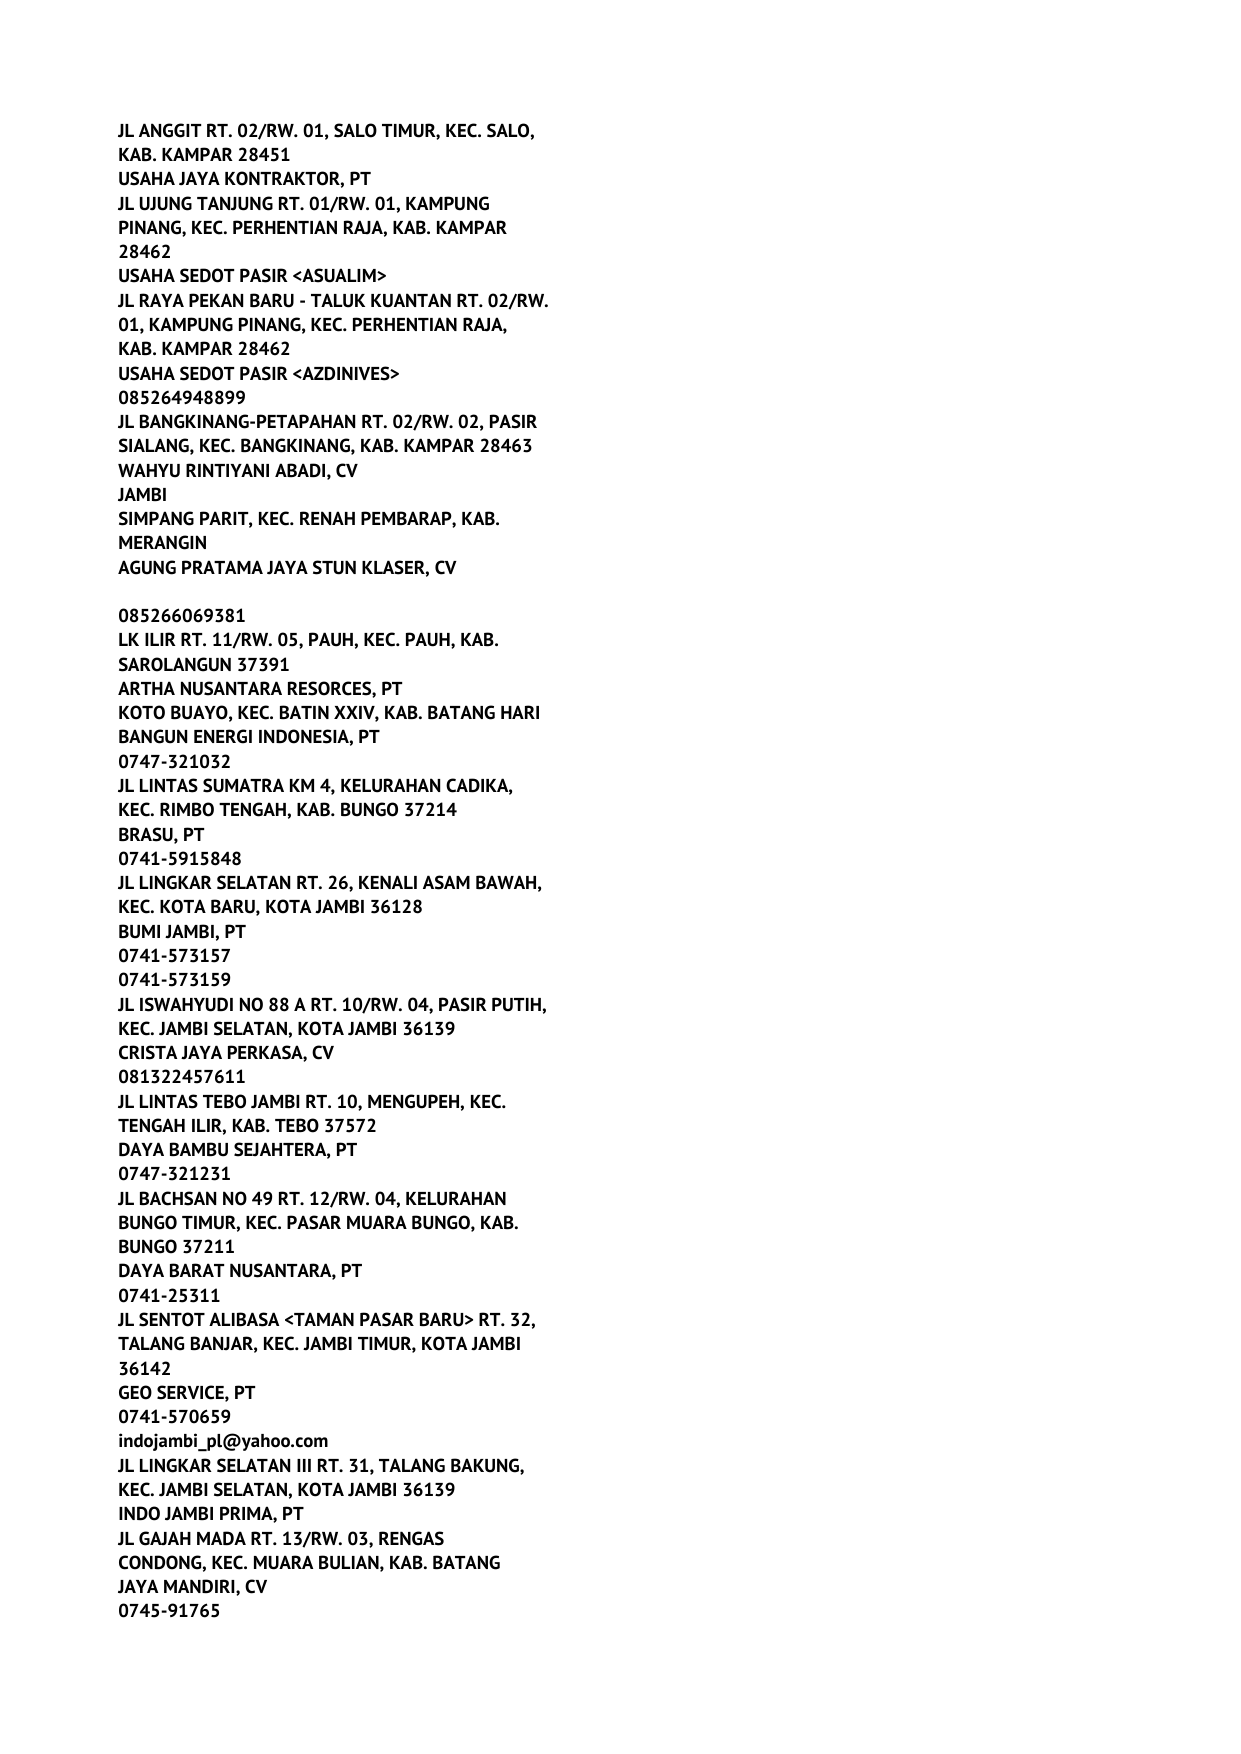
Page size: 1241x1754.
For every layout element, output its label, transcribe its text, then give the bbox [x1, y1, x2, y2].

text WAHYU RINTIYANI ABADI, CV [118, 458, 1122, 482]
text ARTHA NUSANTARA RESORCES, PT [118, 676, 1122, 701]
text SAROLANGUN 37391 [118, 652, 1122, 676]
text TALANG BANJAR, KEC. JAMBI TIMUR, KOTA JAMBI [118, 1332, 1122, 1356]
text JL SENTOT ALIBASA <TAMAN PASAR BARU> RT. 32, [118, 1307, 1122, 1332]
text 0745-91765 [118, 1599, 1122, 1623]
text KAB. KAMPAR 28462 [118, 337, 1122, 361]
text JAMBI [118, 482, 1122, 506]
text TENGAH ILIR, KAB. TEBO 37572 [118, 1113, 1122, 1137]
text JL UJUNG TANJUNG RT. 01/RW. 01, KAMPUNG [118, 191, 1122, 215]
text indojambi_pl@yahoo.com [118, 1429, 1122, 1453]
text JL BANGKINANG-PETAPAHAN RT. 02/RW. 02, PASIR [118, 409, 1122, 434]
text JL LINTAS TEBO JAMBI RT. 10, MENGUPEH, KEC. [118, 1089, 1122, 1113]
text SIMPANG PARIT, KEC. RENAH PEMBARAP, KAB. [118, 506, 1122, 531]
text JAYA MANDIRI, CV [118, 1574, 1122, 1599]
text JL ISWAHYUDI NO 88 A RT. 10/RW. 04, PASIR PUTIH, [118, 992, 1122, 1016]
text USAHA SEDOT PASIR <AZDINIVES> [118, 361, 1122, 385]
text 0741-573157 [118, 943, 1122, 968]
text USAHA SEDOT PASIR <ASUALIM> [118, 264, 1122, 288]
text BRASU, PT [118, 822, 1122, 846]
text SIALANG, KEC. BANGKINANG, KAB. KAMPAR 28463 [118, 434, 1122, 458]
text AGUNG PRATAMA JAYA STUN KLASER, CV [118, 555, 1122, 579]
text 0741-5915848 [118, 846, 1122, 871]
text 0747-321032 [118, 749, 1122, 773]
text 36142 [118, 1356, 1122, 1380]
text JL LINGKAR SELATAN RT. 26, KENALI ASAM BAWAH, [118, 871, 1122, 895]
text JL ANGGIT RT. 02/RW. 01, SALO TIMUR, KEC. SALO, [118, 118, 1122, 142]
text JL RAYA PEKAN BARU - TALUK KUANTAN RT. 02/RW. [118, 288, 1122, 312]
text 085266069381 [118, 603, 1122, 628]
text JL LINTAS SUMATRA KM 4, KELURAHAN CADIKA, [118, 773, 1122, 798]
text BUNGO TIMUR, KEC. PASAR MUARA BUNGO, KAB. [118, 1210, 1122, 1234]
text DAYA BAMBU SEJAHTERA, PT [118, 1137, 1122, 1162]
text PINANG, KEC. PERHENTIAN RAJA, KAB. KAMPAR [118, 215, 1122, 239]
text BANGUN ENERGI INDONESIA, PT [118, 725, 1122, 749]
text INDO JAMBI PRIMA, PT [118, 1502, 1122, 1526]
text 0741-25311 [118, 1283, 1122, 1307]
text GEO SERVICE, PT [118, 1380, 1122, 1404]
text BUNGO 37211 [118, 1234, 1122, 1259]
text JL LINGKAR SELATAN III RT. 31, TALANG BAKUNG, [118, 1453, 1122, 1477]
text KEC. JAMBI SELATAN, KOTA JAMBI 36139 [118, 1016, 1122, 1040]
text LK ILIR RT. 11/RW. 05, PAUH, KEC. PAUH, KAB. [118, 628, 1122, 652]
text USAHA JAYA KONTRAKTOR, PT [118, 167, 1122, 191]
text 0741-570659 [118, 1404, 1122, 1429]
text 0741-573159 [118, 968, 1122, 992]
text 01, KAMPUNG PINANG, KEC. PERHENTIAN RAJA, [118, 312, 1122, 337]
text DAYA BARAT NUSANTARA, PT [118, 1259, 1122, 1283]
text 28462 [118, 239, 1122, 264]
text KEC. JAMBI SELATAN, KOTA JAMBI 36139 [118, 1477, 1122, 1502]
text 085264948899 [118, 385, 1122, 409]
text KEC. RIMBO TENGAH, KAB. BUNGO 37214 [118, 798, 1122, 822]
text MERANGIN [118, 531, 1122, 555]
text JL GAJAH MADA RT. 13/RW. 03, RENGAS [118, 1526, 1122, 1550]
text CONDONG, KEC. MUARA BULIAN, KAB. BATANG [118, 1550, 1122, 1574]
text JL BACHSAN NO 49 RT. 12/RW. 04, KELURAHAN [118, 1186, 1122, 1210]
text KAB. KAMPAR 28451 [118, 142, 1122, 167]
text BUMI JAMBI, PT [118, 919, 1122, 943]
text KEC. KOTA BARU, KOTA JAMBI 36128 [118, 895, 1122, 919]
text 081322457611 [118, 1065, 1122, 1089]
text CRISTA JAYA PERKASA, CV [118, 1040, 1122, 1065]
text 0747-321231 [118, 1162, 1122, 1186]
text KOTO BUAYO, KEC. BATIN XXIV, KAB. BATANG HARI [118, 701, 1122, 725]
